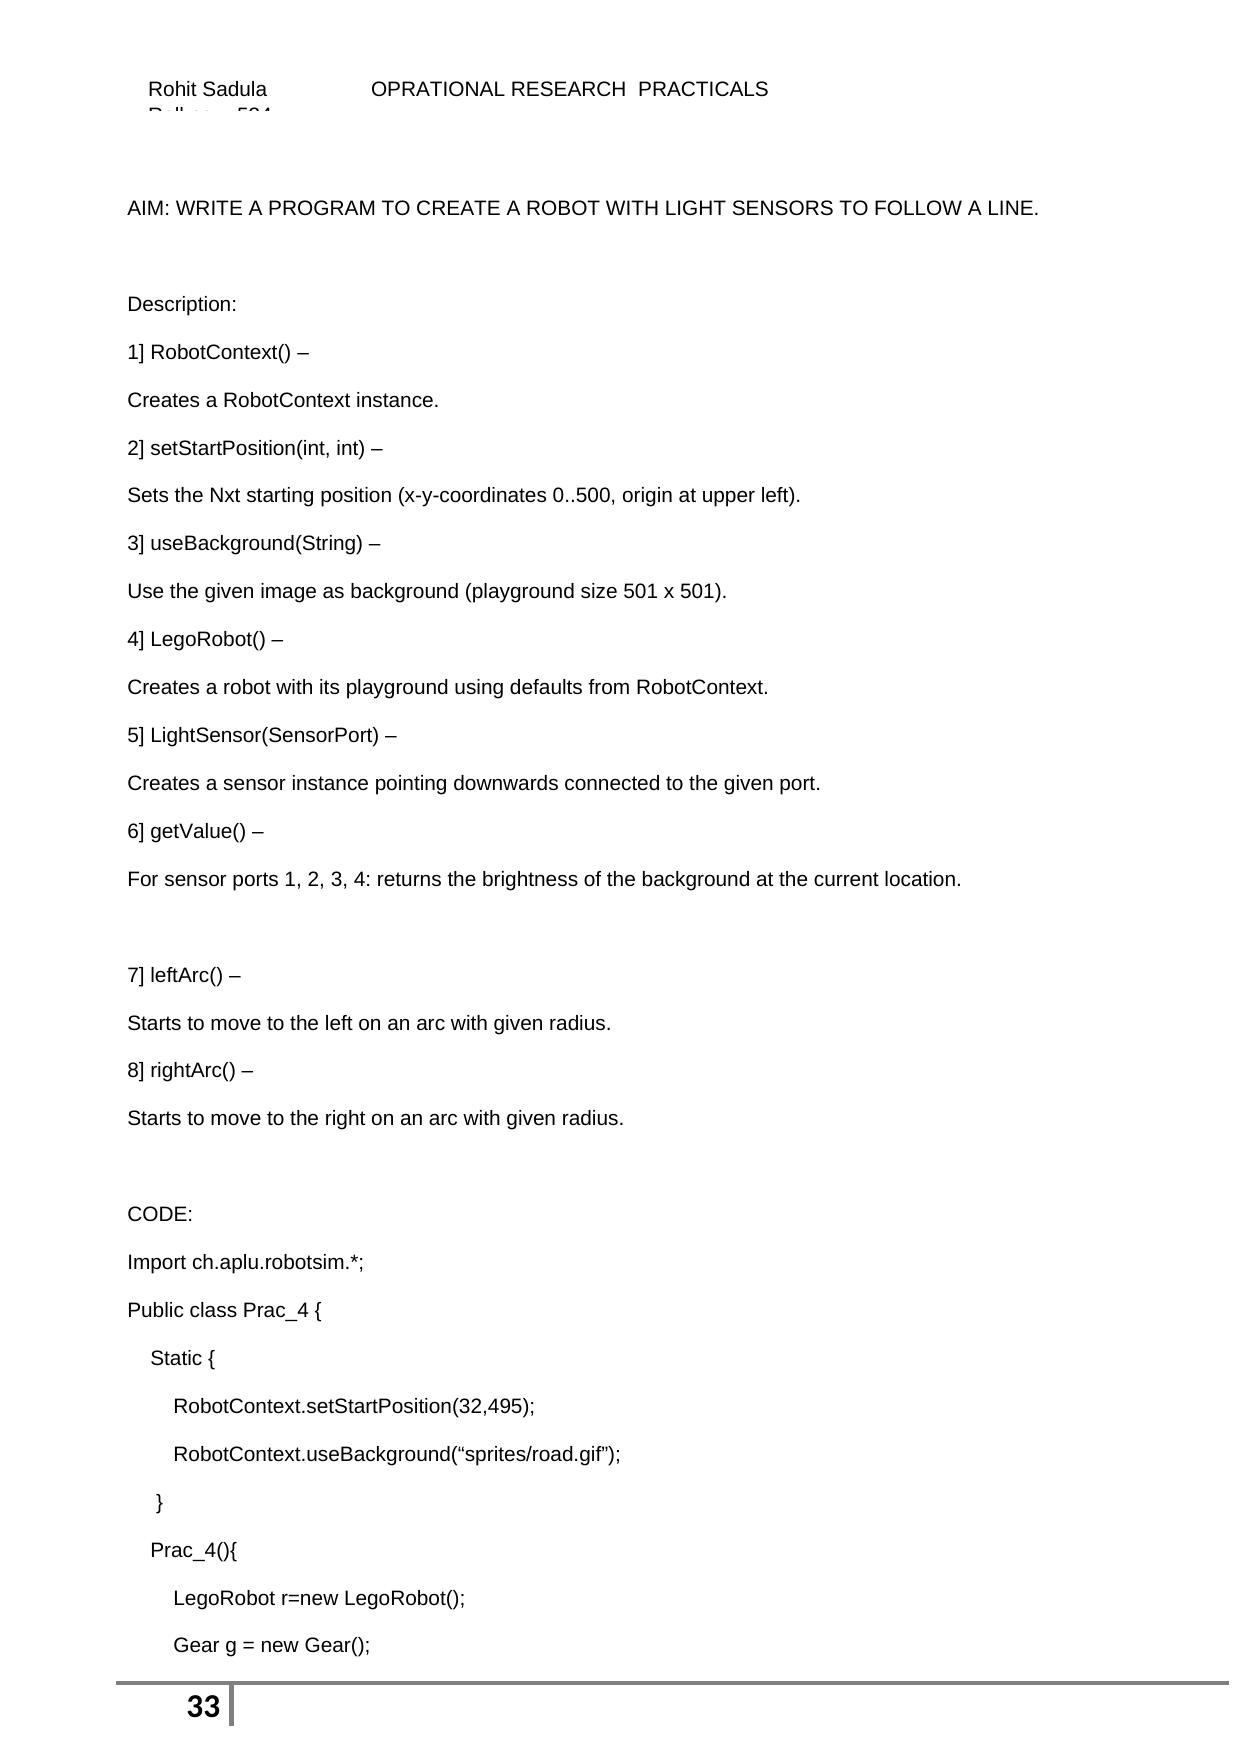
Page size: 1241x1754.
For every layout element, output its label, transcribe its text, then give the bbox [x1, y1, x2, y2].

text Public class Prac_4 { [127, 1298, 1240, 1322]
text 6] getValue() – [127, 819, 1240, 843]
text Sets the Nxt starting position (x-y-coordinates 0..500, origin at upper left). [127, 483, 1240, 507]
text RobotContext.setStartPosition(32,495); [127, 1394, 1240, 1418]
text 7] leftArc() – [127, 962, 1240, 986]
text Creates a RobotContext instance. [127, 387, 1240, 411]
text Static { [127, 1346, 1240, 1370]
text 2] setStartPosition(int, int) – [127, 435, 1240, 459]
text Description: [127, 292, 1240, 316]
text Creates a sensor instance pointing downwards connected to the given port. [127, 771, 1240, 795]
text 5] LightSensor(SensorPort) – [127, 723, 1240, 747]
text Starts to move to the left on an arc with given radius. [127, 1010, 1240, 1034]
text Prac_4(){ [127, 1537, 1240, 1561]
text AIM: WRITE A PROGRAM TO CREATE A ROBOT WITH LIGHT SENSORS TO FOLLOW A LINE. [127, 196, 1240, 220]
text LegoRobot r=new LegoRobot(); [127, 1585, 1240, 1609]
text 1] RobotContext() – [127, 339, 1240, 363]
text CODE: [127, 1202, 1240, 1226]
text 8] rightArc() – [127, 1058, 1240, 1082]
text 4] LegoRobot() – [127, 627, 1240, 651]
text RobotContext.useBackground(“sprites/road.gif”); [127, 1442, 1240, 1466]
text For sensor ports 1, 2, 3, 4: returns the brightness of the background at the current location. [127, 867, 1240, 891]
text 3] useBackground(String) – [127, 531, 1240, 555]
text } [127, 1489, 1240, 1513]
text Starts to move to the right on an arc with given radius. [127, 1106, 1240, 1130]
text Creates a robot with its playground using defaults from RobotContext. [127, 675, 1240, 699]
text Use the given image as background (playground size 501 x 501). [127, 579, 1240, 603]
text Gear g = new Gear(); [127, 1633, 1240, 1657]
text Import ch.aplu.robotsim.*; [127, 1250, 1240, 1274]
